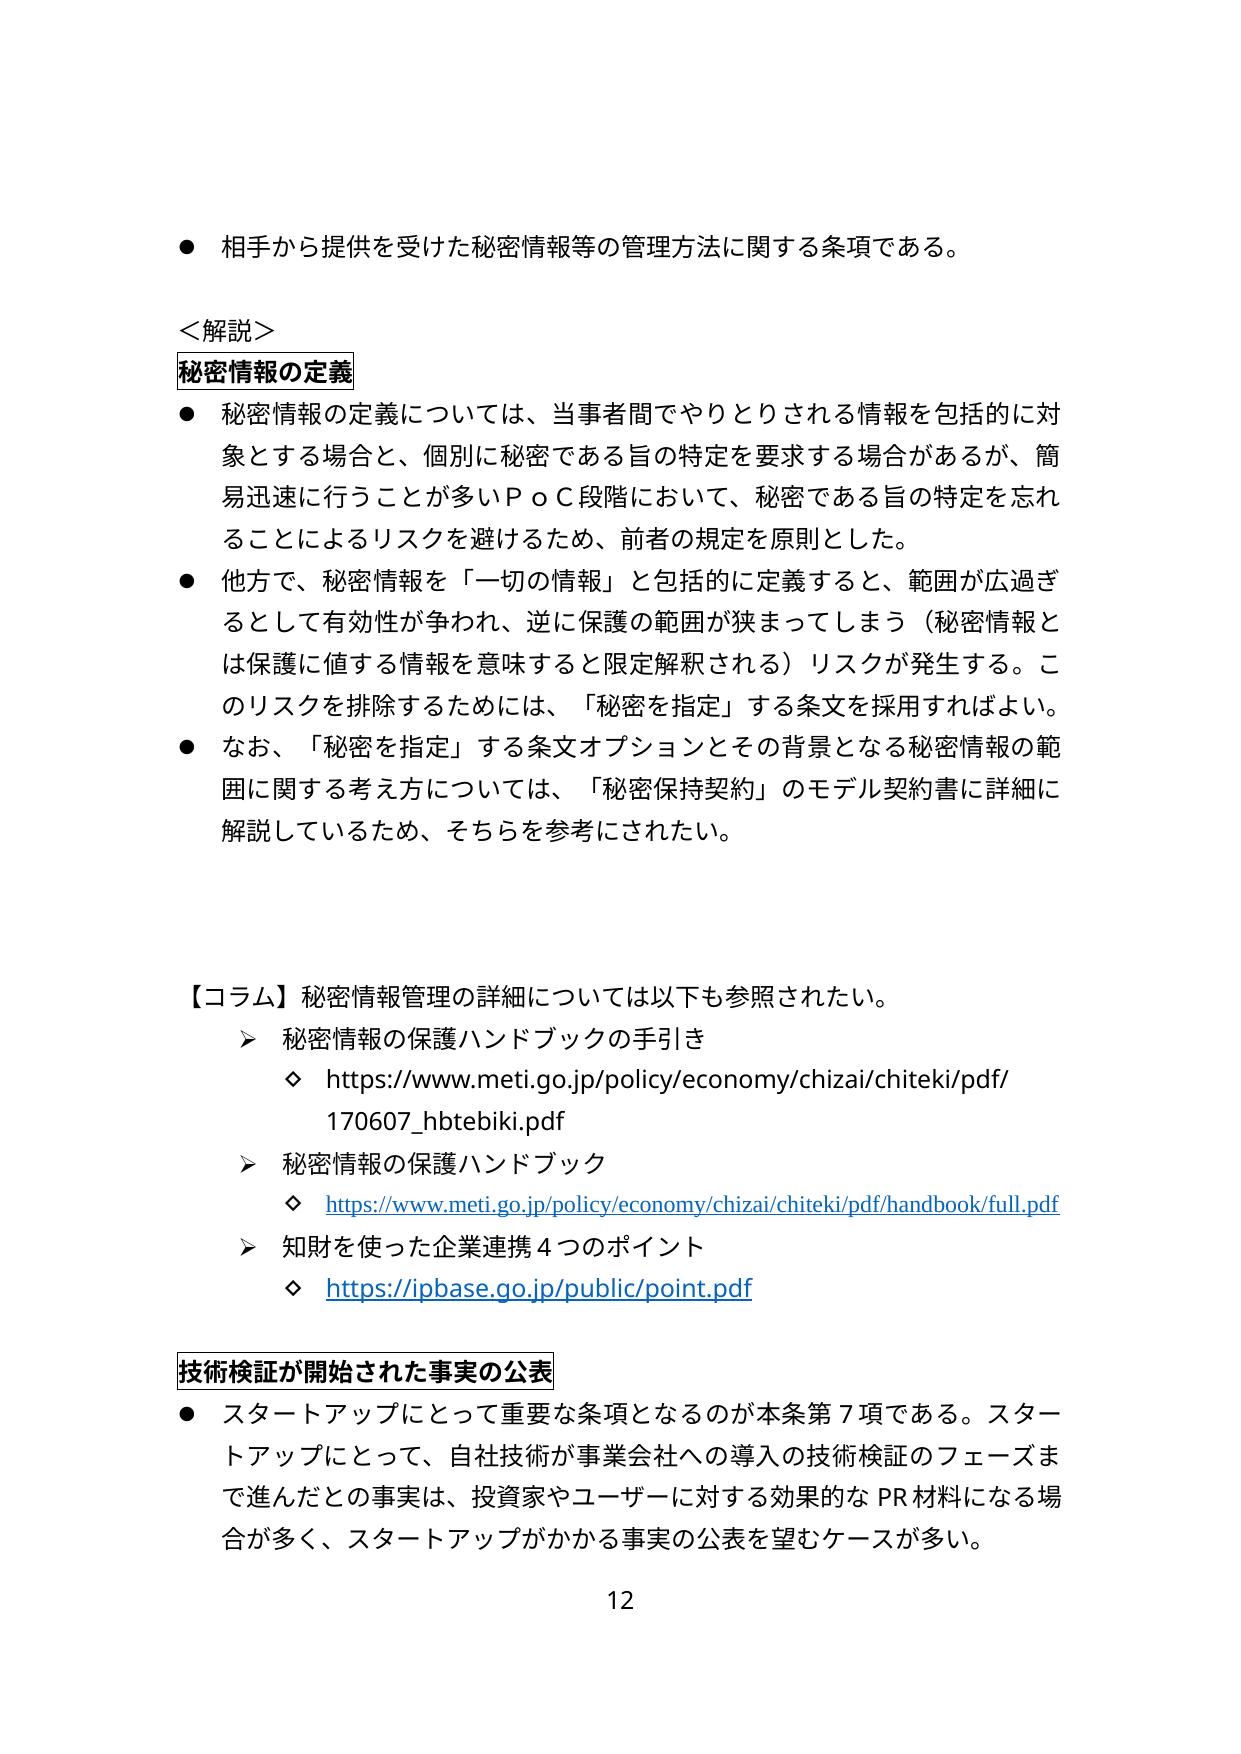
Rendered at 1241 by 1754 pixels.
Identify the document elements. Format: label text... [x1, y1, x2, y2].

text 秘密情報の定義 [177, 350, 1063, 392]
list 秘密情報の保護ハンドブック [238, 1142, 1063, 1183]
list https://ipbase.go.jp/public/point.pdf [282, 1267, 1063, 1308]
list スタートアップにとって重要な条項となるのが本条第7項である。スタートアップにとって、自社技術が事業会社への導入の技術検証のフェーズまで進んだとの事実は、投資家やユーザーに対する効果的なPR材料になる場合が多く、スタートアップがかかる事実の公表を望むケースが多い。 [177, 1392, 1063, 1558]
list 他方で、秘密情報を「一切の情報」と包括的に定義すると、範囲が広過ぎるとして有効性が争われ、逆に保護の範囲が狭まってしまう（秘密情報とは保護に値する情報を意味すると限定解釈される）リスクが発生する。このリスクを排除するためには、「秘密を指定」する条文を採用すればよい。 [177, 558, 1063, 725]
list https://www.meti.go.jp/policy/economy/chizai/chiteki/pdf/handbook/full.pdf [282, 1183, 1063, 1225]
list 秘密情報の定義については、当事者間でやりとりされる情報を包括的に対象とする場合と、個別に秘密である旨の特定を要求する場合があるが、簡易迅速に行うことが多いＰｏＣ段階において、秘密である旨の特定を忘れることによるリスクを避けるため、前者の規定を原則とした。 [177, 392, 1063, 558]
list https://www.meti.go.jp/policy/economy/chizai/chiteki/pdf/170607_hbtebiki.pdf [282, 1058, 1063, 1142]
list 秘密情報の保護ハンドブックの手引き [238, 1017, 1063, 1058]
text ＜解説＞ [177, 308, 1063, 350]
list 相手から提供を受けた秘密情報等の管理方法に関する条項である。 [177, 225, 1063, 267]
list なお、「秘密を指定」する条文オプションとその背景となる秘密情報の範囲に関する考え方については、「秘密保持契約」のモデル契約書に詳細に解説しているため、そちらを参考にされたい。 [177, 725, 1063, 850]
text 技術検証が開始された事実の公表 [177, 1350, 1063, 1392]
text 【コラム】秘密情報管理の詳細については以下も参照されたい。 [177, 975, 1063, 1017]
list 知財を使った企業連携4つのポイント [238, 1225, 1063, 1267]
